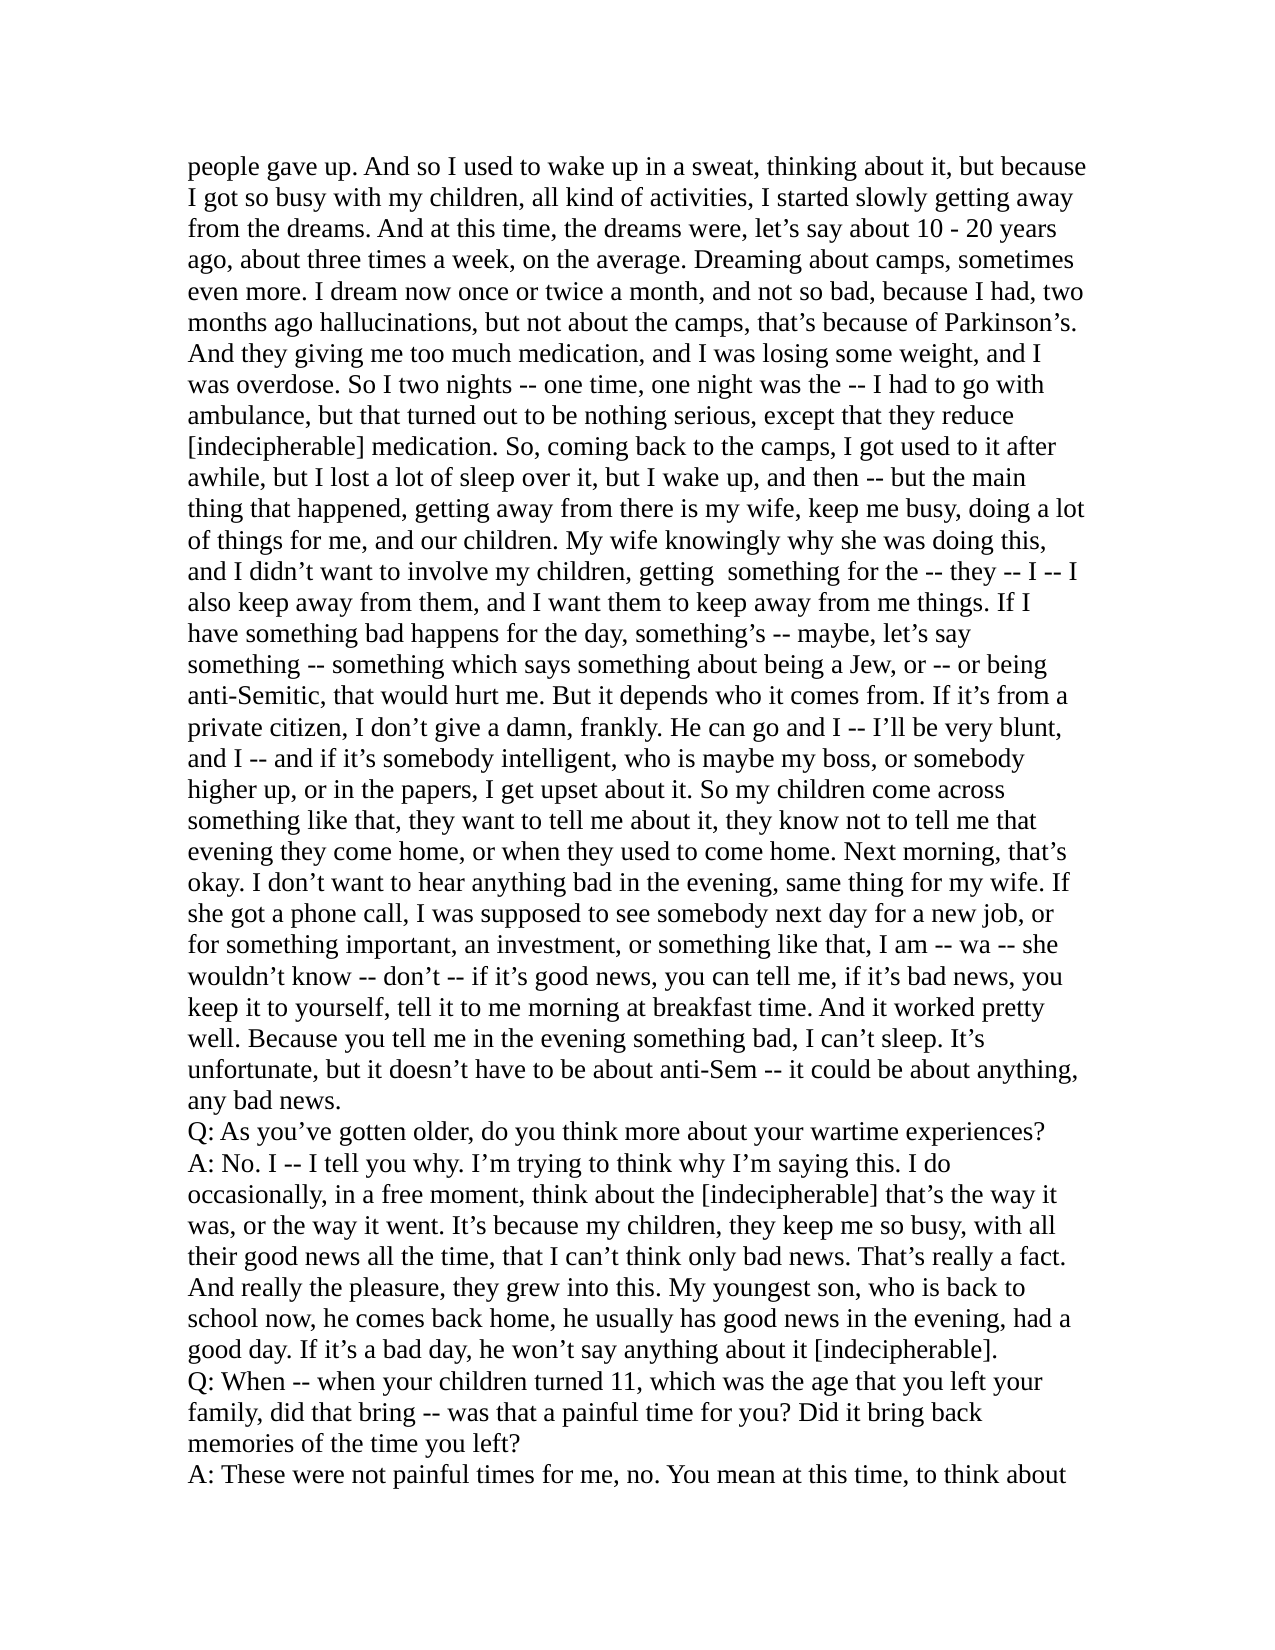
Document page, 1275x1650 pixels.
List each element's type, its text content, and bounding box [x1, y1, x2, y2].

text Q: As you’ve gotten older, do you think more about your wartime experiences? [187, 1458, 1087, 1489]
text Q: Do you have any special kind of dreams, or have your dreams changed since the war time? [187, 337, 1087, 399]
text A: Excuse me [indecipherable]. Yeah, I need something. Yeah, please [indecipherable]. [187, 274, 1087, 337]
text Q: You said that -- that this will probably be the -- you’re not going to be interviewed after this, and my question to you -- [187, 212, 1087, 274]
text A: Well, I used to have a lot of dreams in about -- a couple of years ago, about the concentration camps, about some serious pictures of people hanging themselves, so -- because where I was in last camp, Langenstein, that happened very much, people gave up. And so I used to wake up in a sweat, thinking about it, but because I got so busy with my children, all kind of activities, I started slowly getting away from the dreams. And at this time, the dreams were, let’s say about 10 - 20 years ago, about three times a week, on the average. Dreaming about camps, sometimes even more. I dream now once or twice a month, and not so bad, because I had, two months ago hallucinations, but not about the camps, that’s because of Parkinson’s. And they giving me too much medication, and I was losing some weight, and I was overdose. So I two nights -- one time, one night was the -- I had to go with ambulance, but that turned out to be nothing serious, except that they reduce [indecipherable] medication. So, coming back to the camps, I got used to it after awhile, but I lost a lot of sleep over it, but I wake up, and then -- but the main thing that happened, getting away from there is my wife, keep me busy, doing a lot of things for me, and our children. My wife knowingly why she was doing this, and I didn’t want to involve my children, getting something for the -- they -- I -- I also keep away from them, and I want them to keep away from me things. If I have something bad happens for the day, something’s -- maybe, let’s say something -- something which says something about being a Jew, or -- or being anti-Semitic, that would hurt me. But it depends who it comes from. If it’s from a private citizen, I don’t give a damn, frankly. He can go and I -- I’ll be very blunt, and I -- and if it’s somebody intelligent, who is maybe my boss, or somebody higher up, or in the papers, I get upset about it. So my children come across something like that, they want to tell me about it, they know not to tell me that evening they come home, or when they used to come home. Next morning, that’s okay. I don’t want to hear anything bad in the evening, same thing for my wife. If she got a phone call, I was supposed to see somebody next day for a new job, or for something important, an investment, or something like that, I am -- wa -- she wouldn’t know -- don’t -- if it’s good news, you can tell me, if it’s bad news, you keep it to yourself, tell it to me morning at breakfast time. And it worked pretty well. Because you tell me in the evening something bad, I can’t sleep. It’s unfortunate, but it doesn’t have to be about anti-Sem -- it could be about anything, any bad news. [187, 399, 1087, 1458]
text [187, 150, 1087, 212]
